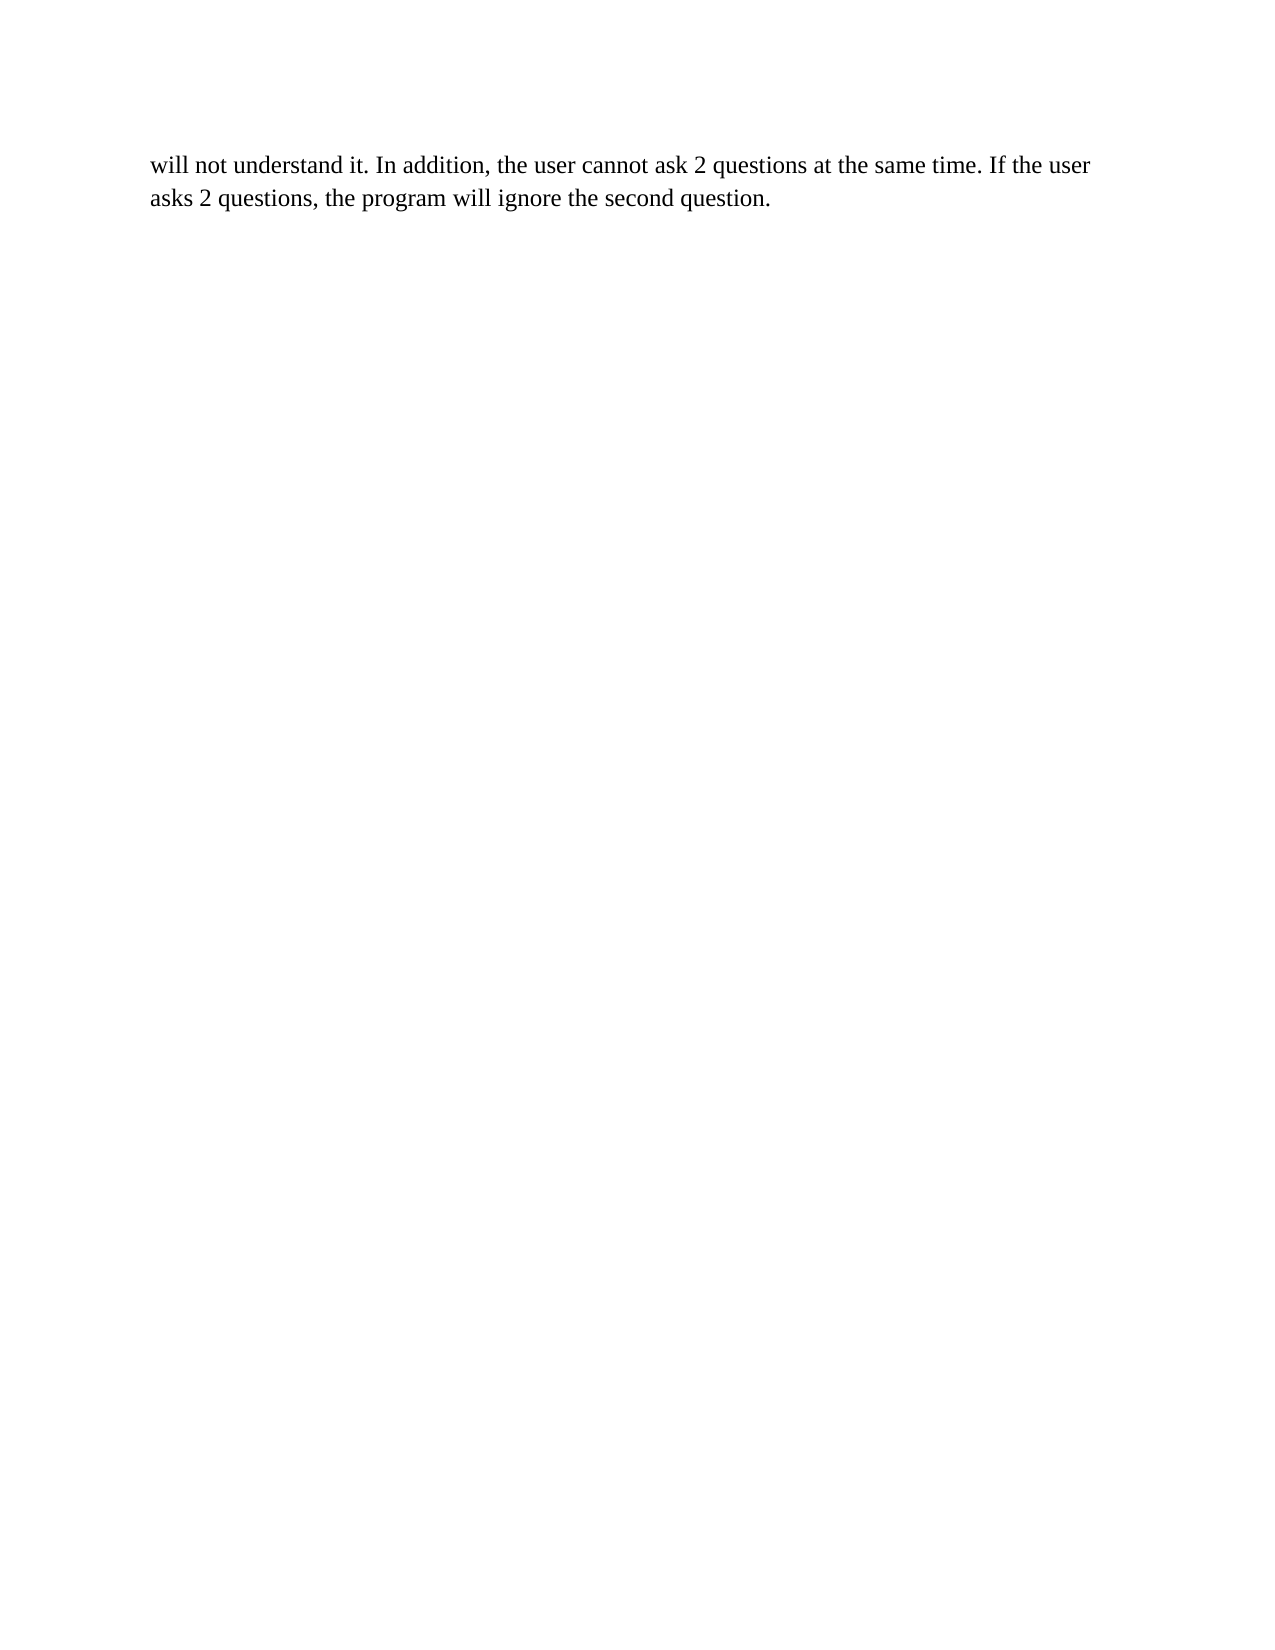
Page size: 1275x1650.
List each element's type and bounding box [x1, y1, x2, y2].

text [150, 150, 1125, 212]
